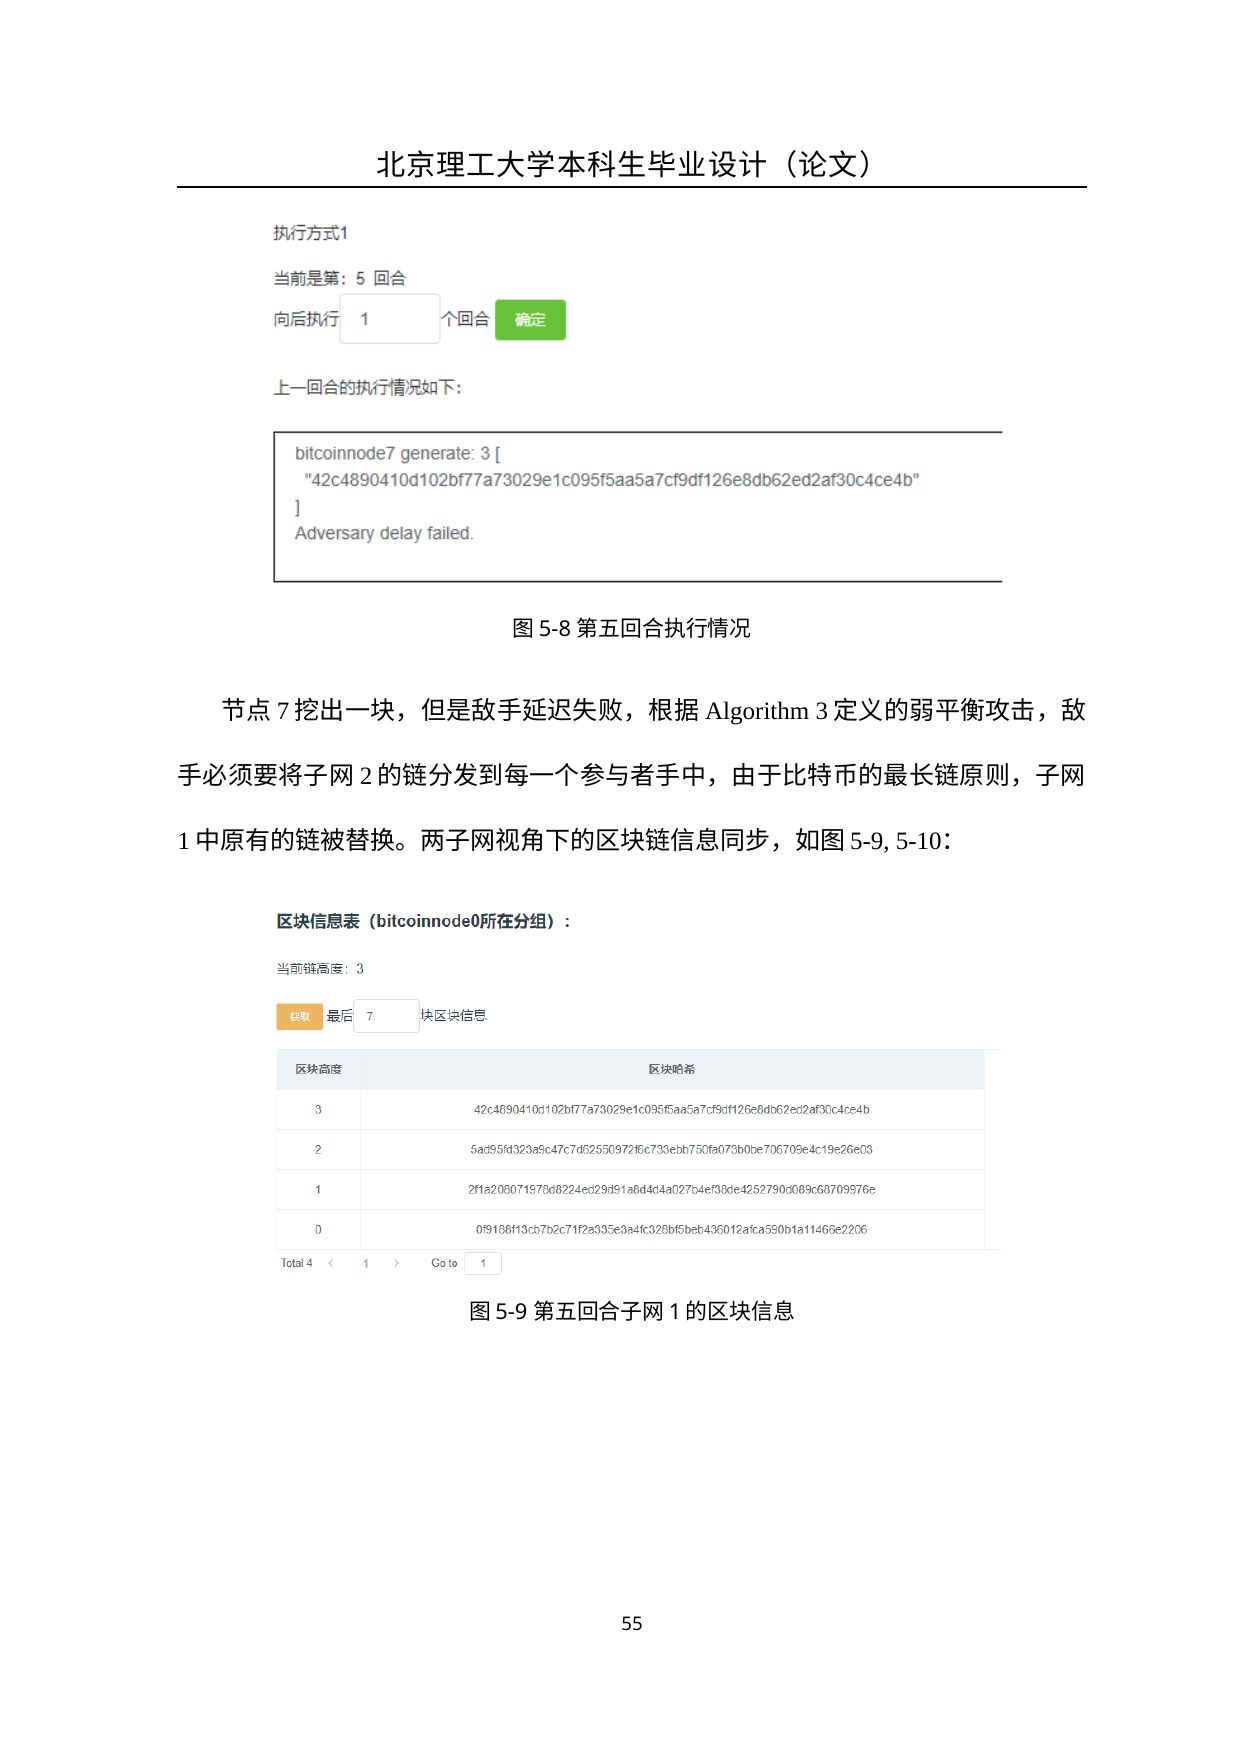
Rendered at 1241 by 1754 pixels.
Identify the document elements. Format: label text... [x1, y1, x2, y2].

text 节点7挖出一块，但是敌手延迟失败，根据Algorithm 3定义的弱平衡攻击，敌手必须要将子网2的链分发到每一个参与者手中，由于比特币的最长链原则，子网1中原有的链被替换。两子网视角下的区块链信息同步，如图5-9, 5-10： [177, 676, 1087, 871]
picture [261, 221, 1003, 604]
text 图5-9 第五回合子网1的区块信息 [177, 1293, 1087, 1326]
picture [262, 903, 1002, 1279]
text 图5-8 第五回合执行情况 [177, 611, 1087, 643]
